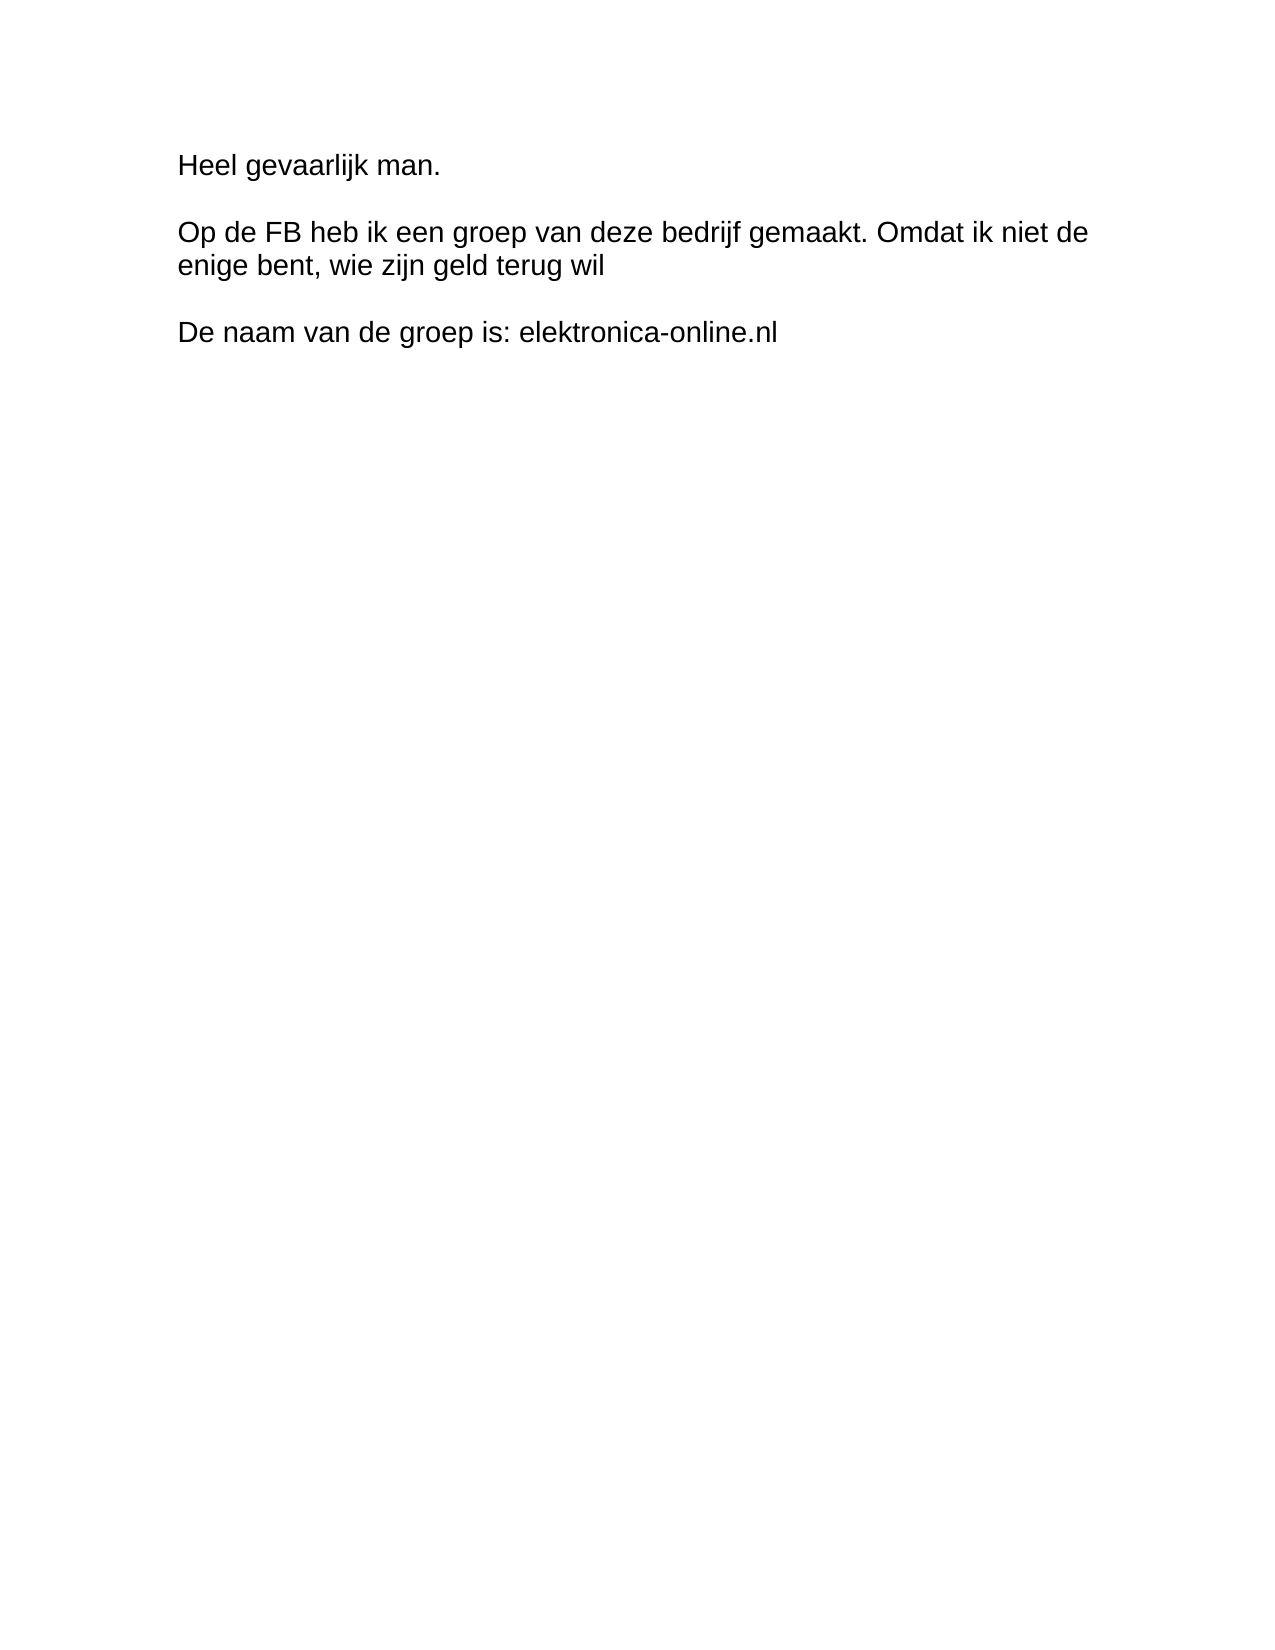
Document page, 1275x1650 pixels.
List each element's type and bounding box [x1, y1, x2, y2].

text [177, 148, 1098, 349]
